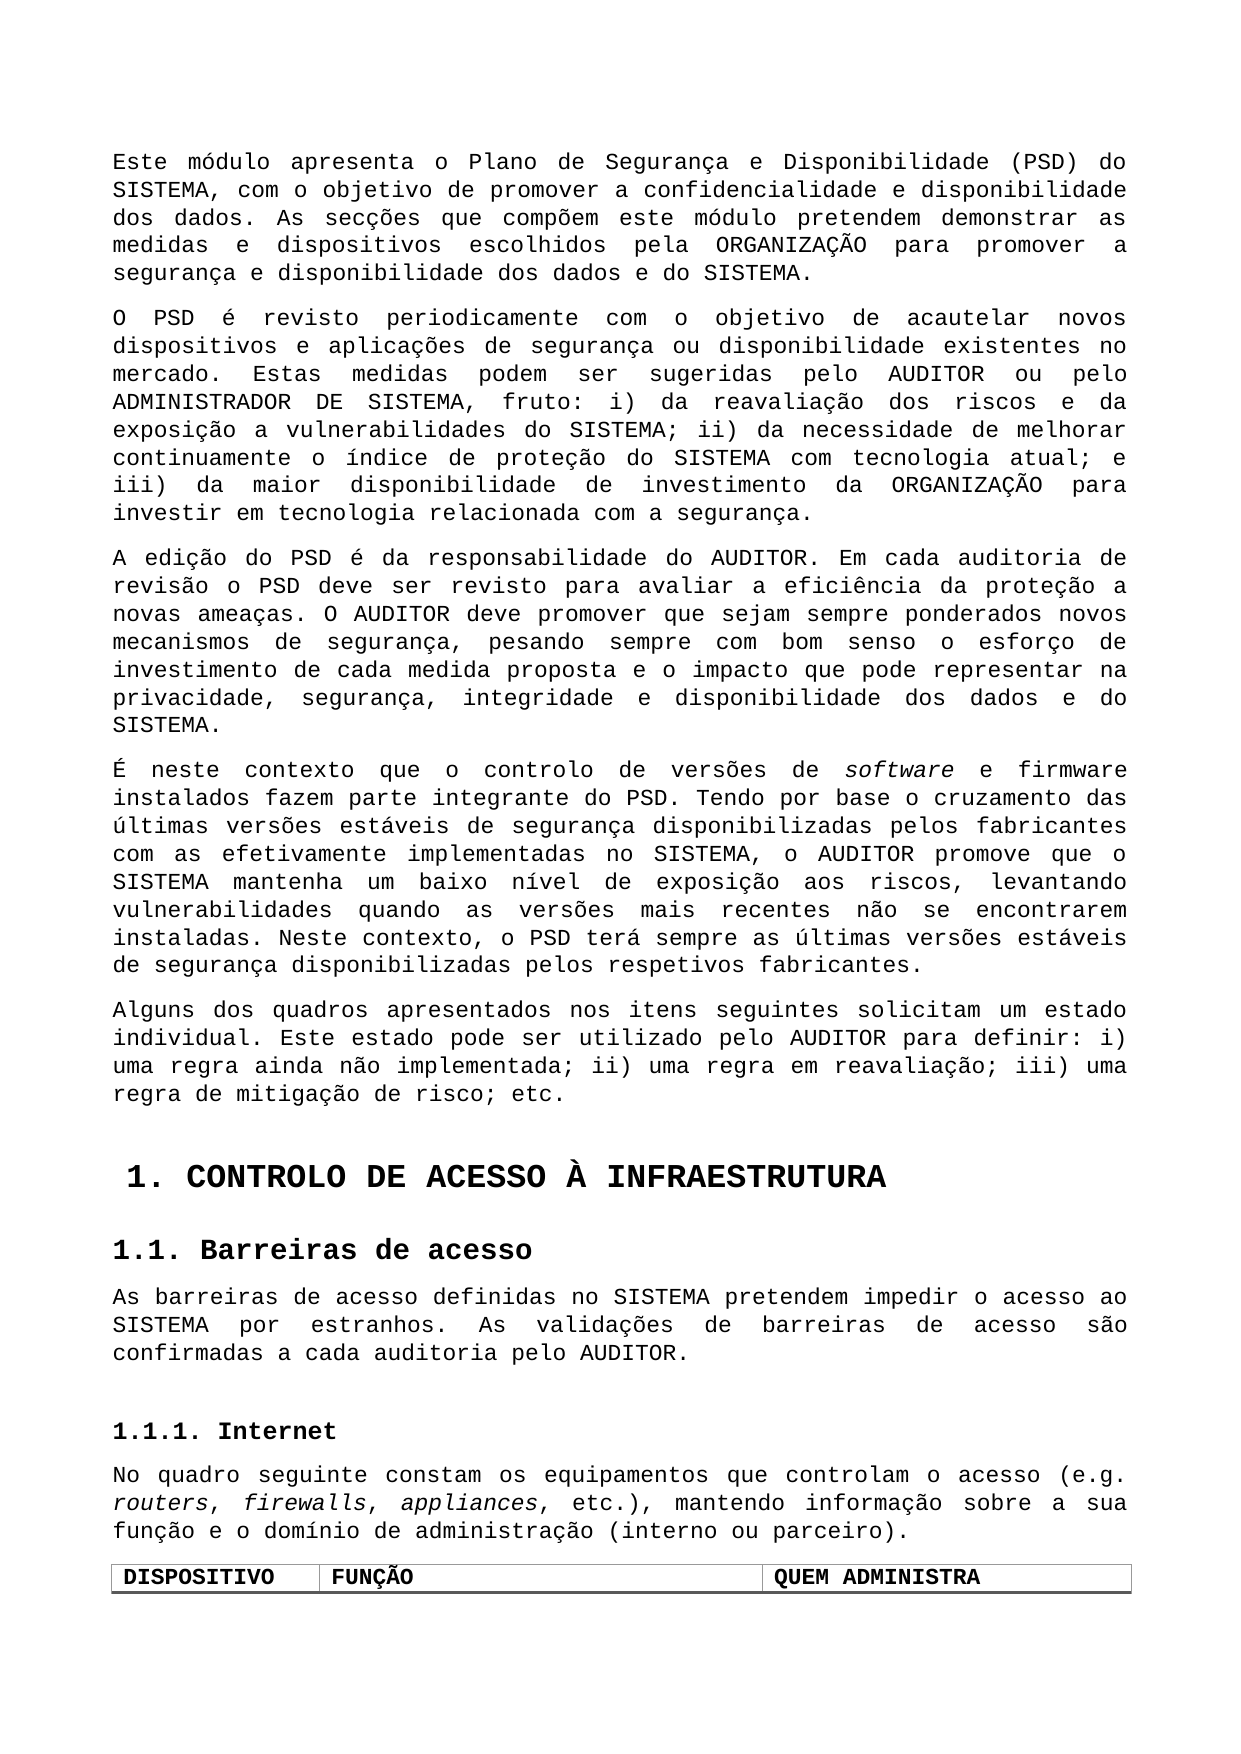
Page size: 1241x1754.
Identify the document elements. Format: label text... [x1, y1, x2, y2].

text CONTROLO DE ACESSO À INFRAESTRUTURA [186, 1160, 1128, 1198]
text Internet [112, 1419, 1128, 1447]
text Alguns dos quadros apresentados nos itens seguintes solicitam um estado individual. Este estado pode ser utilizado pelo AUDITOR para definir: i) uma regra ainda não implementada; ii) uma regra em reavaliação; iii) uma regra de mitigação de risco; etc. [112, 998, 1128, 1108]
table_header DISPOSITIVO [112, 1565, 319, 1591]
text No quadro seguinte constam os equipamentos que controlam o acesso (e.g. routers, firewalls, appliances, etc.), mantendo informação sobre a sua função e o domínio de administração (interno ou parceiro). [112, 1464, 1128, 1546]
text Barreiras de acesso [112, 1235, 1128, 1268]
text As barreiras de acesso definidas no SISTEMA pretendem impedir o acesso ao SISTEMA por estranhos. As validações de barreiras de acesso são confirmadas a cada auditoria pelo AUDITOR. [112, 1285, 1128, 1367]
text O PSD é revisto periodicamente com o objetivo de acautelar novos dispositivos e aplicações de segurança ou disponibilidade existentes no mercado. Estas medidas podem ser sugeridas pelo AUDITOR ou pelo ADMINISTRADOR DE SISTEMA, fruto: i) da reavaliação dos riscos e da exposição a vulnerabilidades do SISTEMA; ii) da necessidade de melhorar continuamente o índice de proteção do SISTEMA com tecnologia atual; e iii) da maior disponibilidade de investimento da ORGANIZAÇÃO para investir em tecnologia relacionada com a segurança. [112, 306, 1128, 528]
table_header QUEM ADMINISTRA [763, 1565, 1131, 1591]
table_header FUNÇÃO [320, 1565, 762, 1591]
text Este módulo apresenta o Plano de Segurança e Disponibilidade (PSD) do SISTEMA, com o objetivo de promover a confidencialidade e disponibilidade dos dados. As secções que compõem este módulo pretendem demonstrar as medidas e dispositivos escolhidos pela ORGANIZAÇÃO para promover a segurança e disponibilidade dos dados e do SISTEMA. [112, 150, 1128, 288]
text É neste contexto que o controlo de versões de software e firmware instalados fazem parte integrante do PSD. Tendo por base o cruzamento das últimas versões estáveis de segurança disponibilizadas pelos fabricantes com as efetivamente implementadas no SISTEMA, o AUDITOR promove que o SISTEMA mantenha um baixo nível de exposição aos riscos, levantando vulnerabilidades quando as versões mais recentes não se encontrarem instaladas. Neste contexto, o PSD terá sempre as últimas versões estáveis de segurança disponibilizadas pelos respetivos fabricantes. [112, 758, 1128, 980]
text A edição do PSD é da responsabilidade do AUDITOR. Em cada auditoria de revisão o PSD deve ser revisto para avaliar a eficiência da proteção a novas ameaças. O AUDITOR deve promover que sejam sempre ponderados novos mecanismos de segurança, pesando sempre com bom senso o esforço de investimento de cada medida proposta e o impacto que pode representar na privacidade, segurança, integridade e disponibilidade dos dados e do SISTEMA. [112, 546, 1128, 740]
